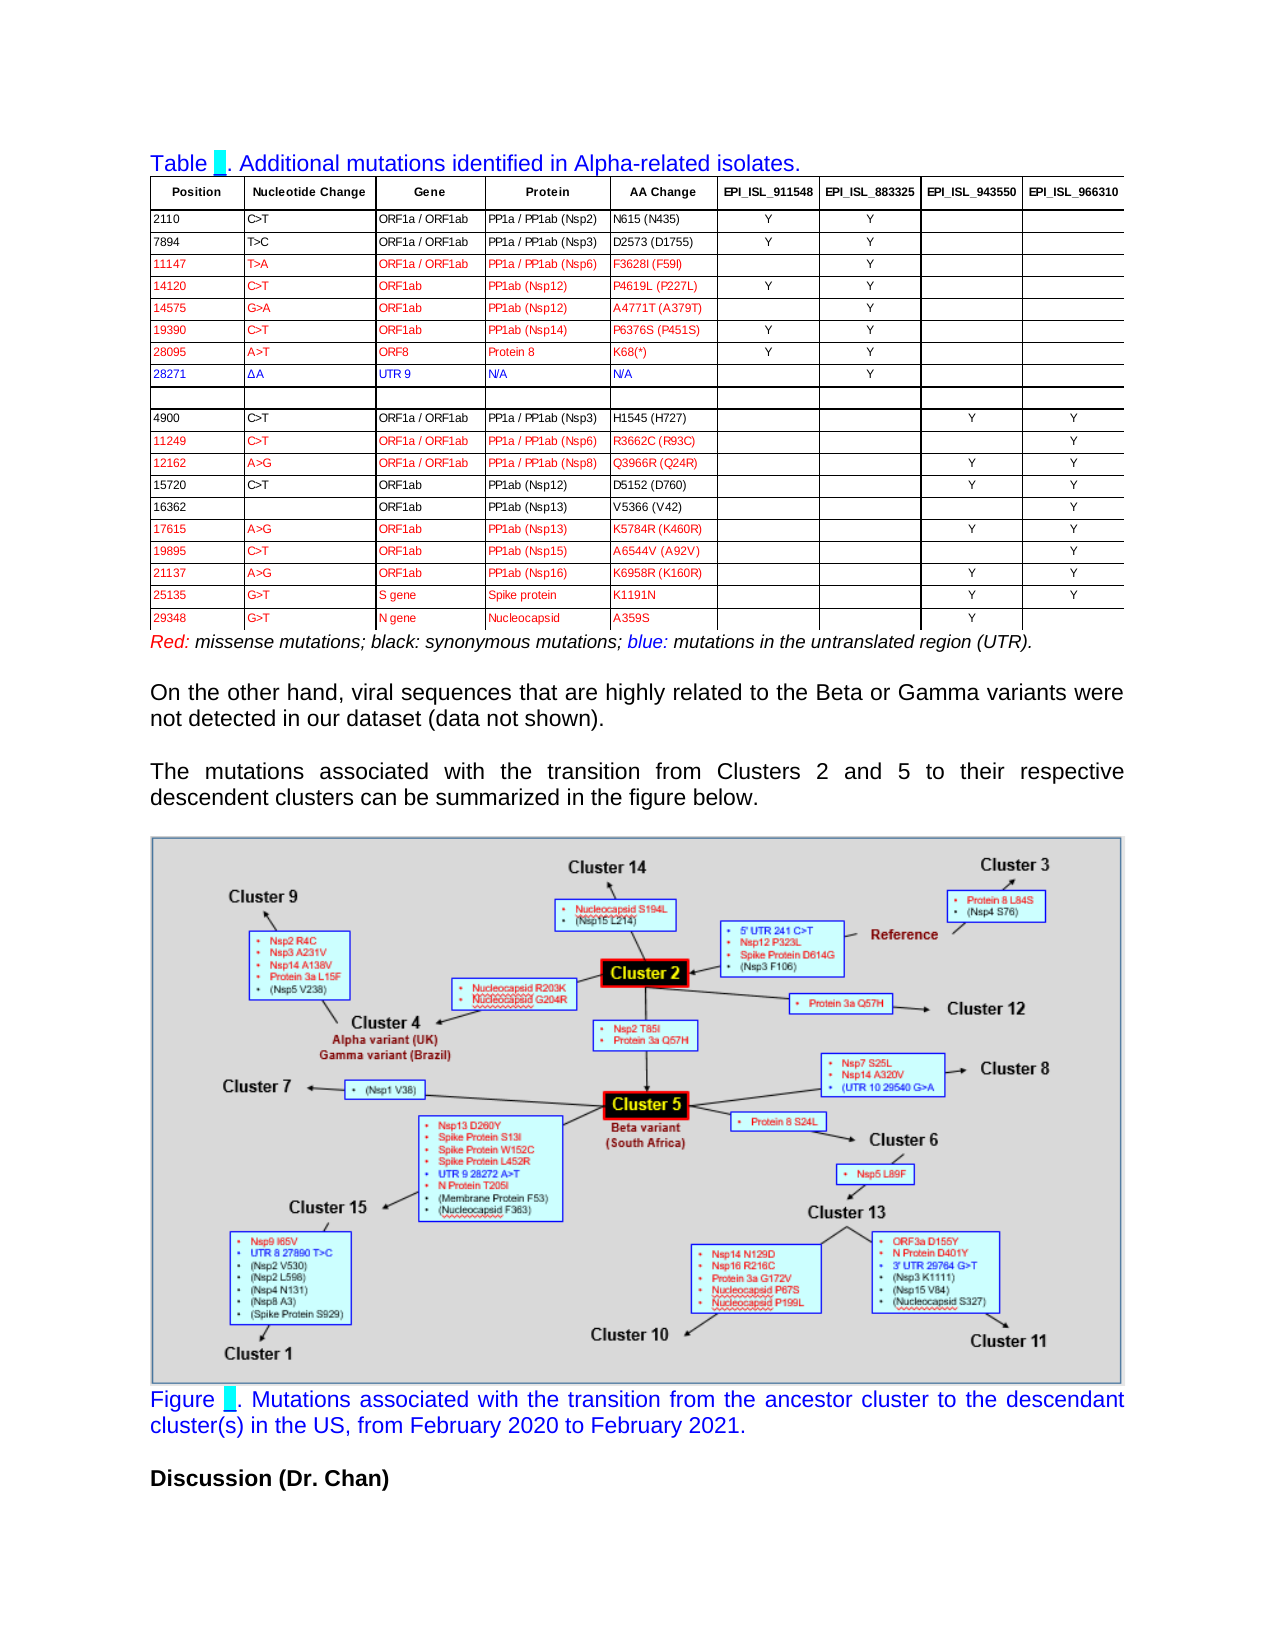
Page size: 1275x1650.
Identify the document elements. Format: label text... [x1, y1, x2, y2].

text Figure _. Mutations associated with the transition from the ancestor cluster to the descendant cluster(s) in the US, from February 2020 to February 2021. [150, 1386, 1125, 1438]
text Red: missense mutations; black: synonymous mutations; blue: mutations in the untranslated region (UTR). [150, 631, 1125, 652]
text On the other hand, viral sequences that are highly related to the Beta or Gamma variants were not detected in our dataset (data not shown). [150, 679, 1125, 731]
text Table _. Additional mutations identified in Alpha-related isolates. [226, 150, 1125, 176]
text Discussion (Dr. Chan) [150, 1465, 1125, 1491]
picture [150, 836, 1125, 1386]
text The mutations associated with the transition from Clusters 2 and 5 to their respective descendent clusters can be summarized in the figure below. [150, 758, 1125, 811]
